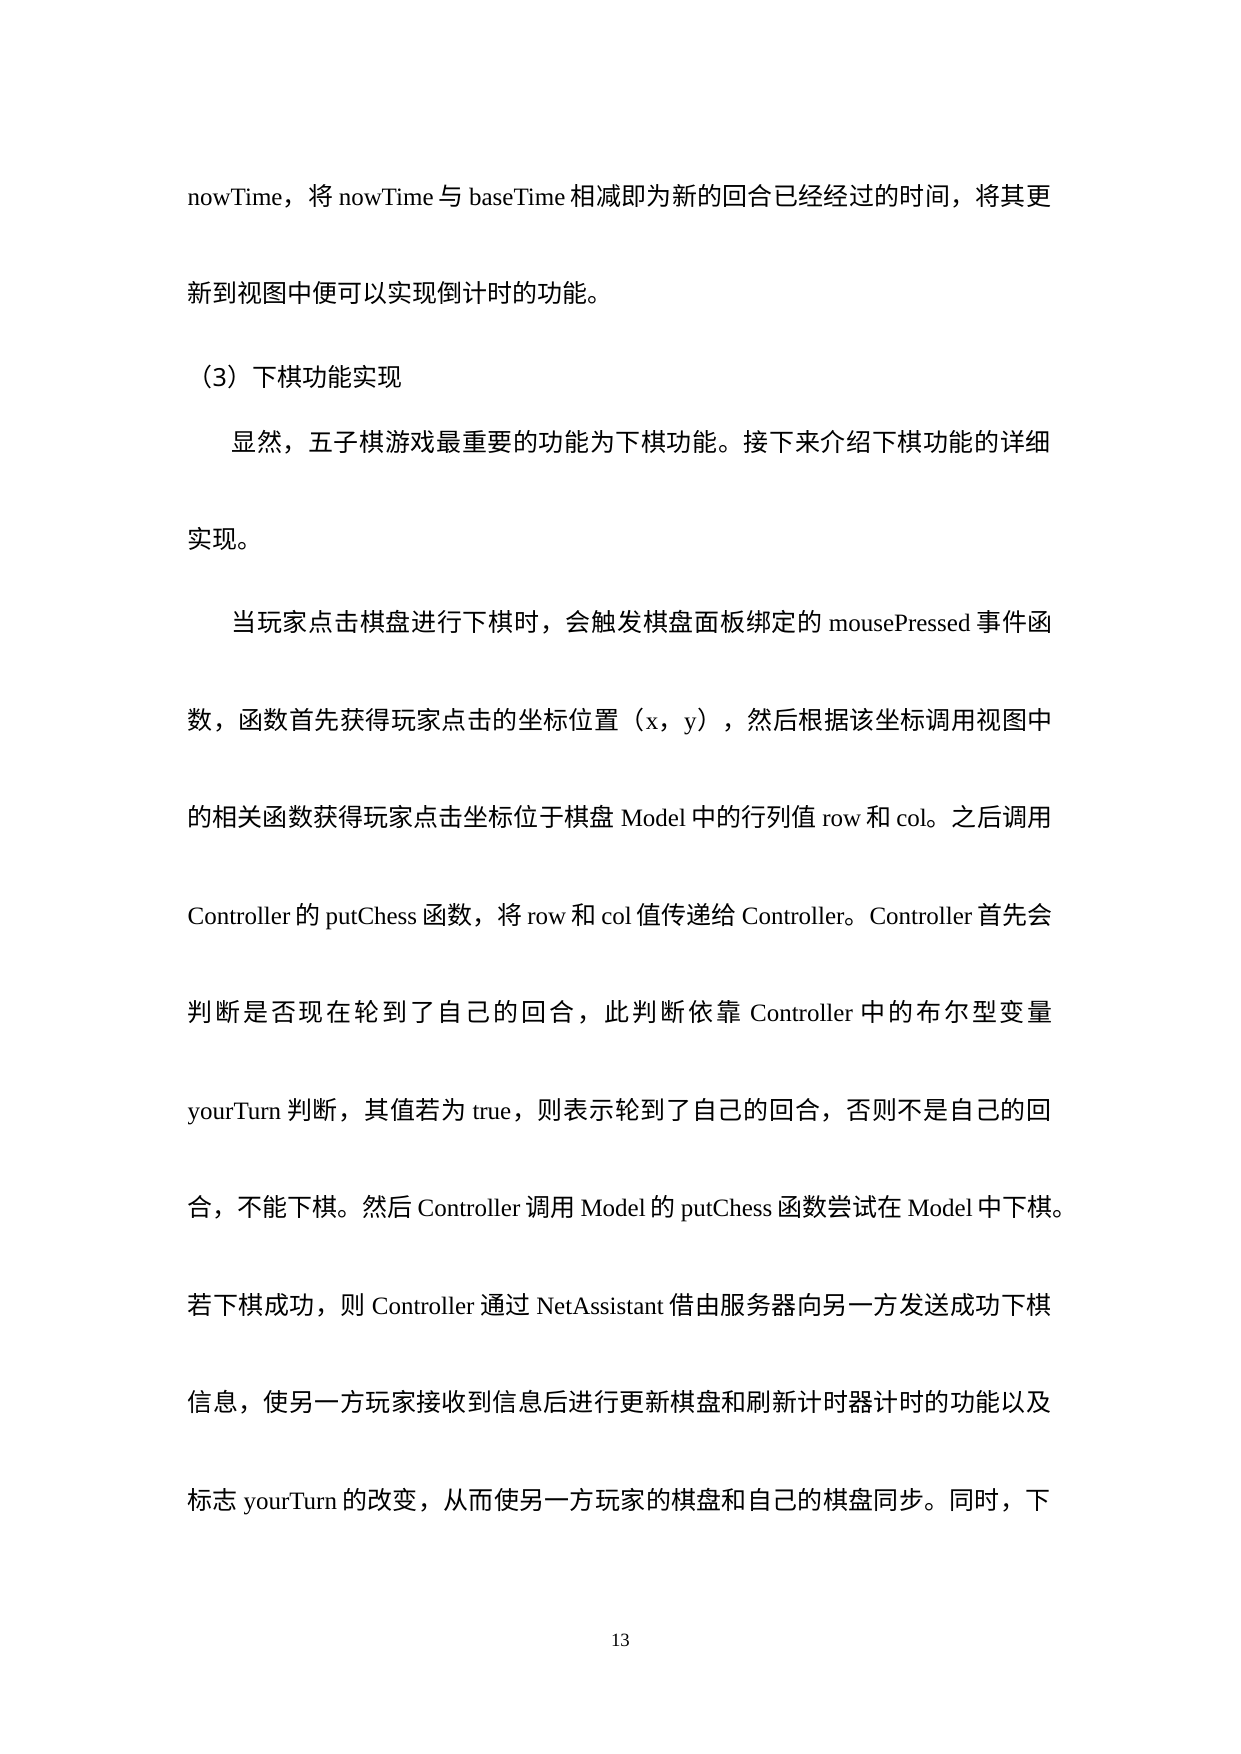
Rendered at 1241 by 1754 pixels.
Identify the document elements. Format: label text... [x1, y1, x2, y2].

text 显然，五子棋游戏最重要的功能为下棋功能。接下来介绍下棋功能的详细实现。 [187, 408, 1053, 570]
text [187, 588, 1053, 1531]
text nowTime，将nowTime与baseTime相减即为新的回合已经经过的时间，将其更新到视图中便可以实现倒计时的功能。 [187, 162, 1053, 324]
text （3）下棋功能实现 [187, 343, 1053, 408]
